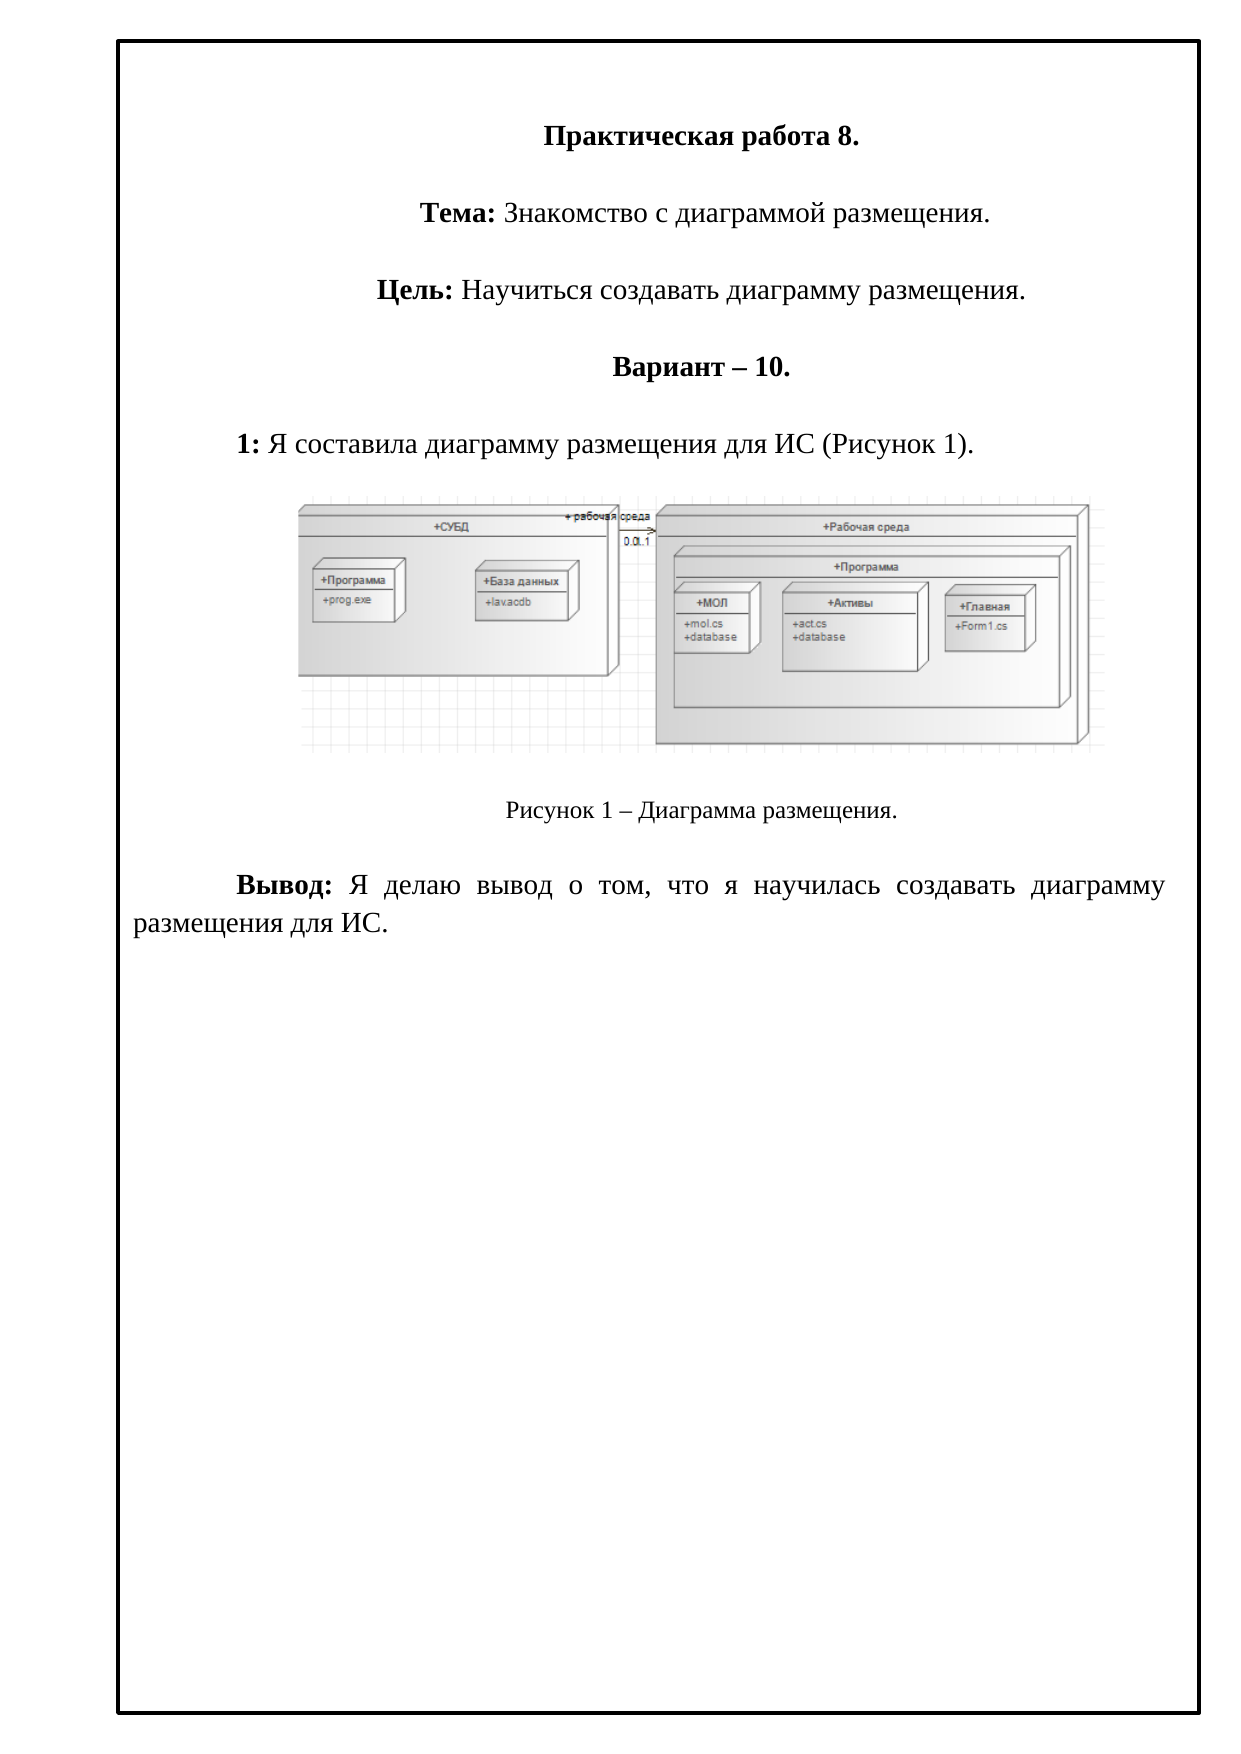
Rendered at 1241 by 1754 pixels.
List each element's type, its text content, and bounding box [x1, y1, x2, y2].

text Рисунок 1 – Диаграмма размещения. [133, 795, 1167, 824]
text Цель: Научиться создавать диаграмму размещения. [133, 272, 1167, 306]
text Вывод: Я делаю вывод о том, что я научилась создавать диаграмму размещения для ИС. [133, 867, 1167, 939]
text Практическая работа 8. [133, 118, 1167, 152]
text 1: Я составила диаграмму размещения для ИС (Рисунок 1). [133, 426, 1167, 492]
text Тема: Знакомство с диаграммой размещения. [133, 195, 1167, 229]
text Вариант – 10. [133, 349, 1167, 383]
picture [298, 496, 1105, 753]
